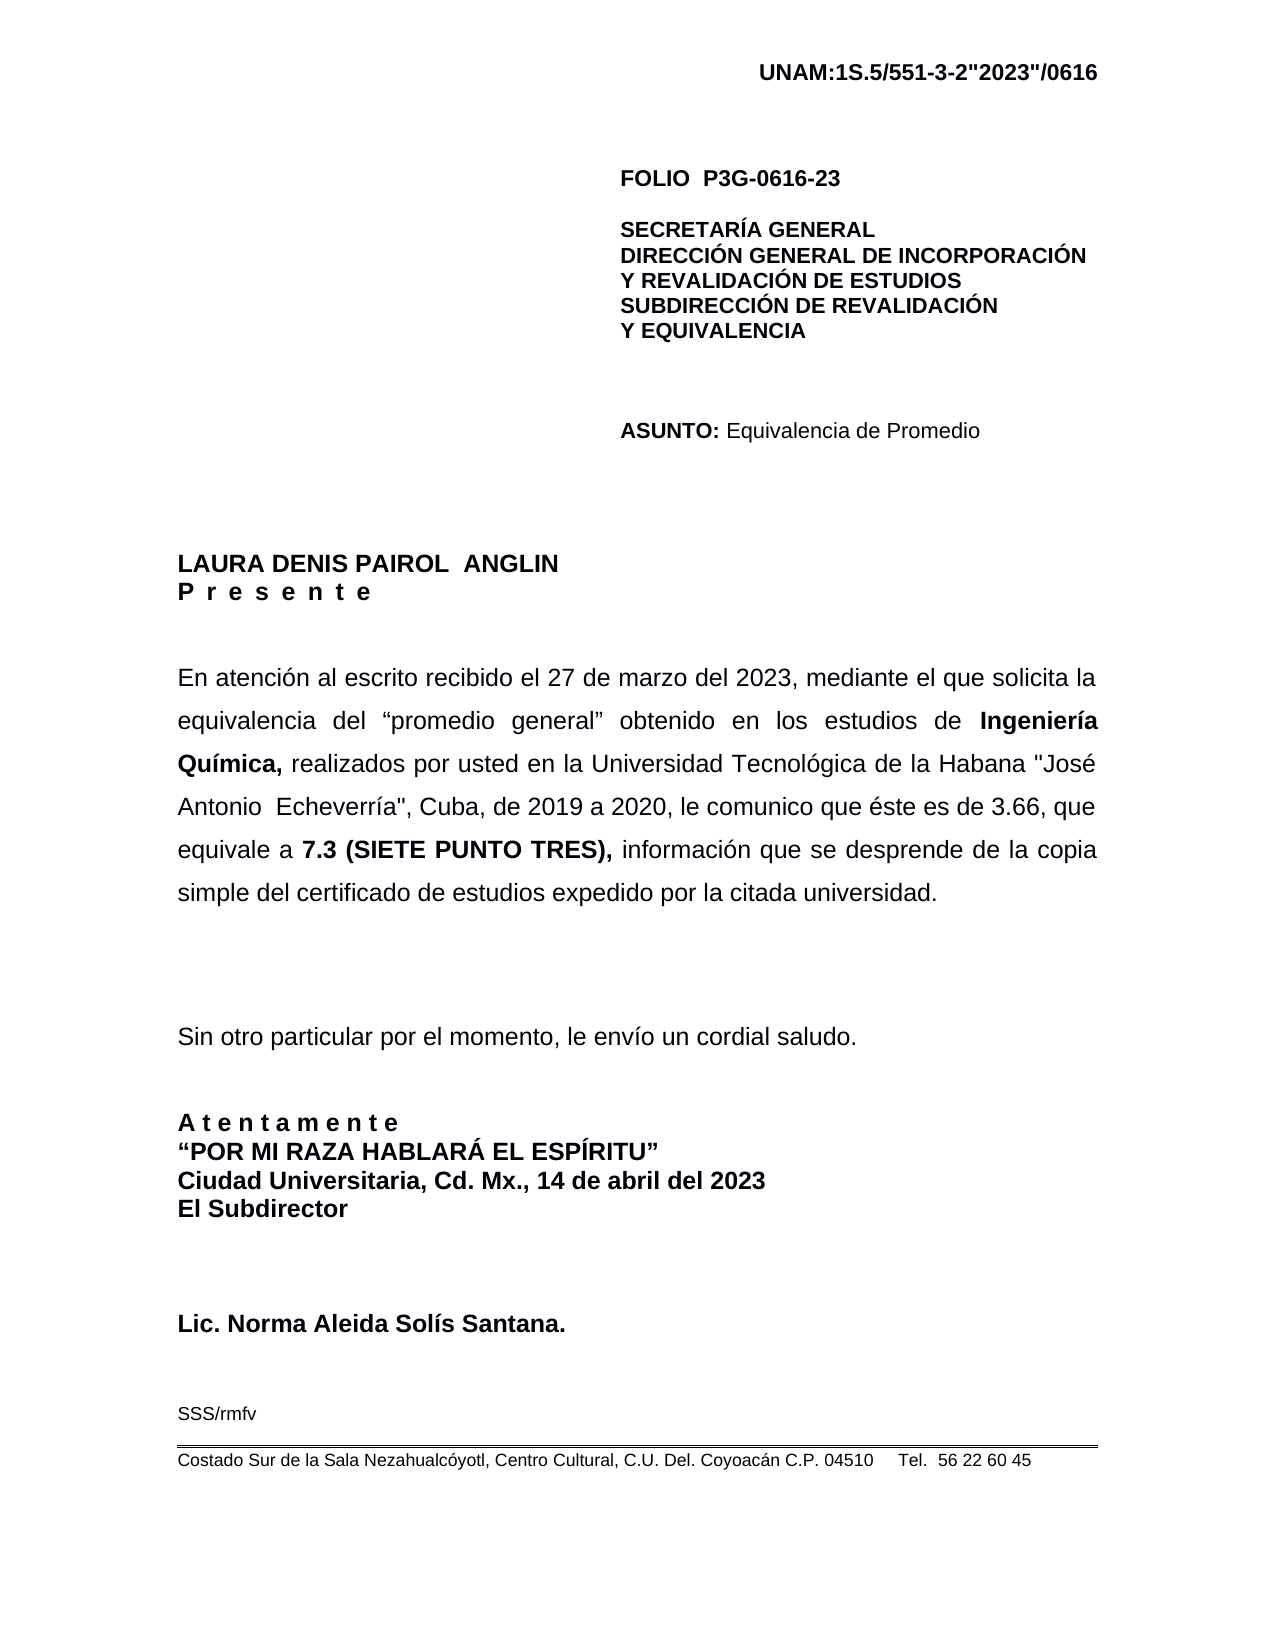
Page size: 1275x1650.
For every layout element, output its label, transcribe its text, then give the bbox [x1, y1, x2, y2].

subtitle A t e n t a m e n t e [177, 1108, 1093, 1137]
text Costado Sur de la Sala Nezahualcóyotl, Centro Cultural, C.U. Del. Coyoacán C.P. 04510 Tel. 56 22 60 45 [177, 1448, 1098, 1470]
text UNAM:1S.5/551-3-2"2023"/0616 [646, 59, 1098, 86]
text “POR MI RAZA HABLARÁ EL ESPÍRITU” [177, 1137, 1093, 1166]
text DIRECCIÓN GENERAL DE INCORPORACIÓN [620, 242, 1098, 268]
text En atención al escrito recibido el 27 de marzo del 2023, mediante el que solicita la equivalencia del “promedio general” obtenido en los estudios de Ingeniería Química, realizados por usted en la Universidad Tecnológica de la Habana "José Antonio Echeverría", Cuba, de 2019 a 2020, le comunico que éste es de 3.66, que equivale a 7.3 (SIETE PUNTO TRES), información que se desprende de la copia simple del certificado de estudios expedido por la citada universidad. [177, 662, 1098, 907]
text Presente [177, 577, 1098, 606]
subtitle El Subdirector [177, 1194, 1093, 1223]
text SUBDIRECCIÓN DE REVALIDACIÓN [620, 293, 1098, 318]
text ASUNTO: Equivalencia de Promedio [620, 418, 1098, 443]
text Y REVALIDACIÓN DE ESTUDIOS [620, 268, 1098, 293]
text Y EQUIVALENCIA [620, 318, 1098, 343]
text LAURA DENIS PAIROL ANGLIN [177, 549, 1098, 577]
text Sin otro particular por el momento, le envío un cordial saludo. [177, 1022, 1092, 1051]
text Lic. Norma Aleida Solís Santana. [177, 1309, 1098, 1338]
text FOLIO P3G-0616-23 [620, 164, 1098, 191]
text SSS/rmfv [177, 1403, 1098, 1424]
text Ciudad Universitaria, Cd. Mx., 14 de abril del 2023 [177, 1166, 1093, 1194]
text SECRETARÍA GENERAL [620, 217, 1098, 242]
